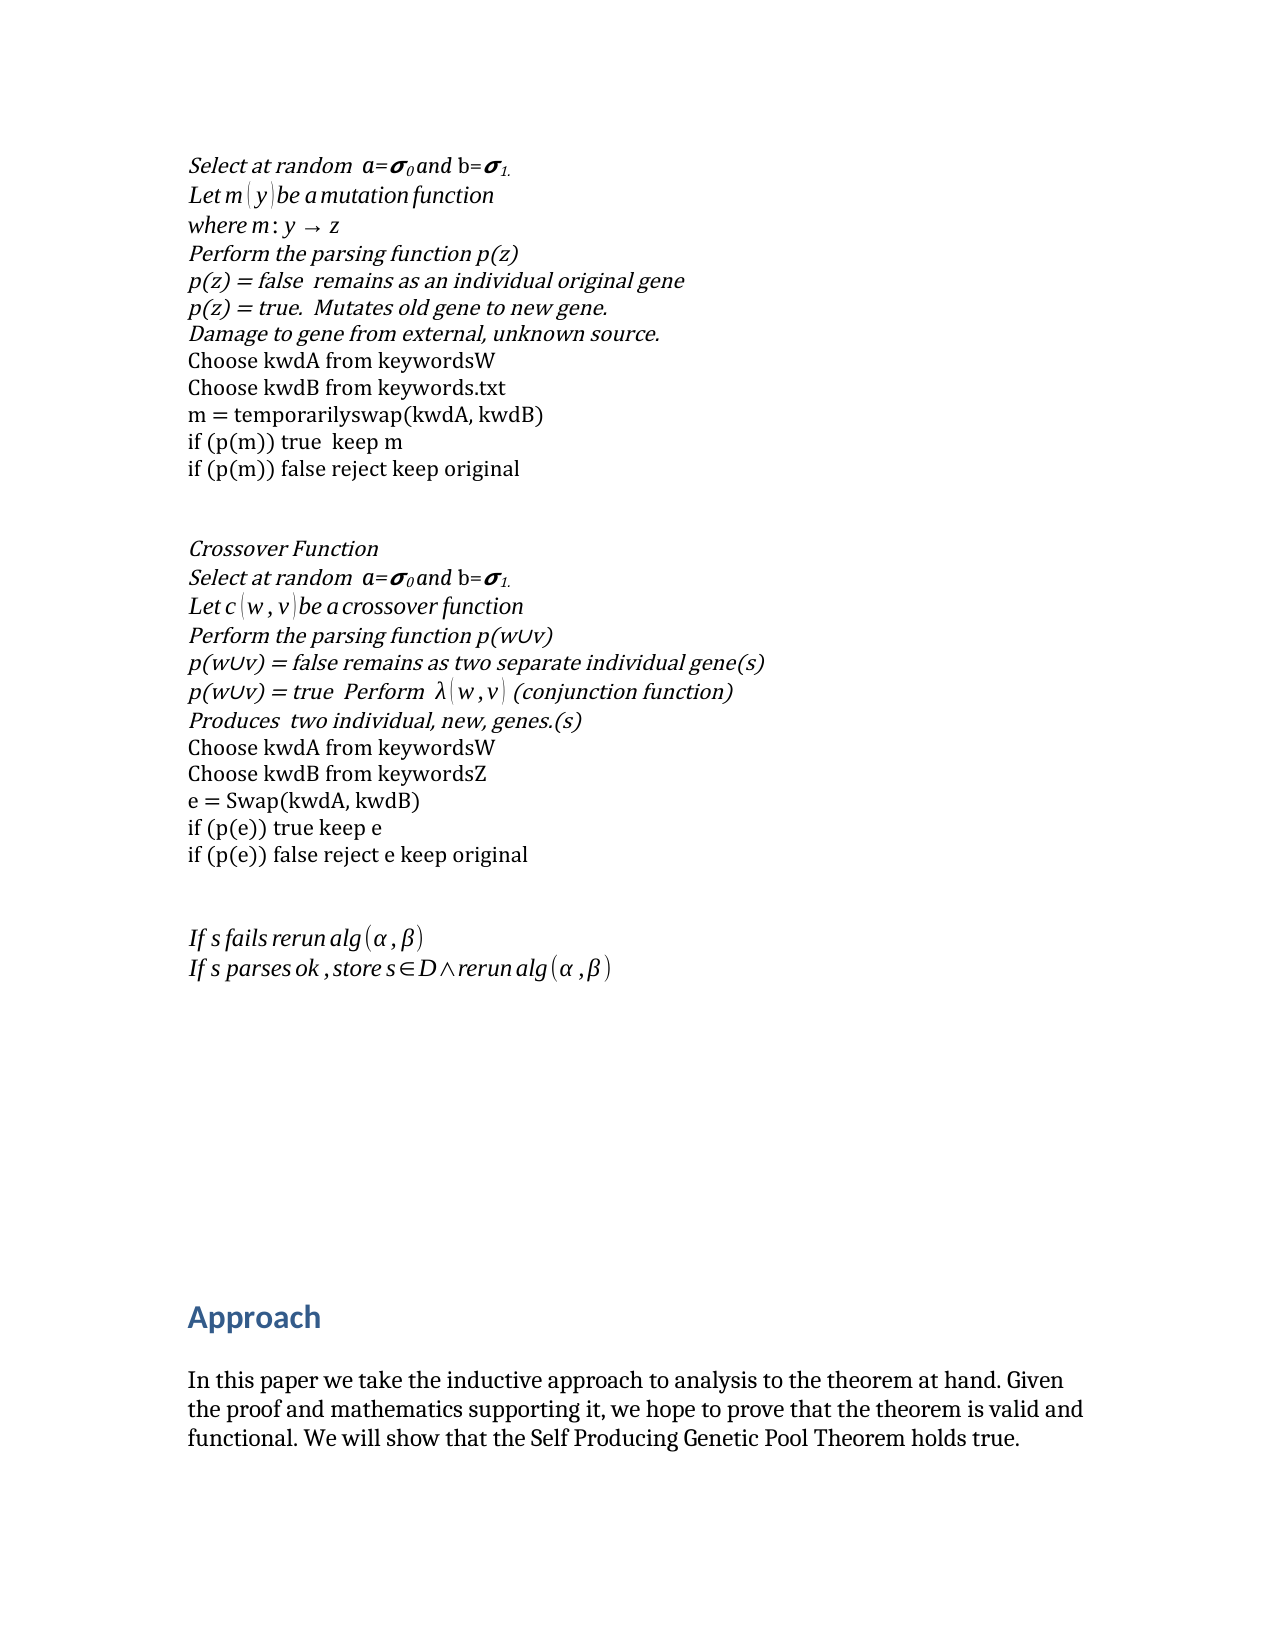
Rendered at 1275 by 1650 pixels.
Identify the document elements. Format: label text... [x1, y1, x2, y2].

text Damage to gene from external, unknown source. [187, 320, 1087, 347]
text m = temporarilyswap(kwdA, kwdB) [187, 401, 1087, 427]
text Select at random a=𝞼0 and b=𝞼1. [187, 150, 1087, 180]
text if (p(e)) true keep e [187, 814, 1087, 841]
text Select at random a=𝞼0 and b=𝞼1. [187, 561, 1087, 591]
text Choose kwdA from keywordsW [187, 733, 1087, 760]
text Perform the parsing function p(w∪v) [187, 622, 1087, 649]
text if (p(e)) false reject e keep original [187, 841, 1087, 868]
subtitle Approach [187, 1296, 1087, 1337]
text Choose kwdB from keywordsZ [187, 760, 1087, 787]
text p(z) = false remains as an individual original gene [187, 266, 1087, 293]
text Crossover Function [187, 534, 1087, 561]
text In this paper we take the inductive approach to analysis to the theorem at hand. Given the proof and mathematics supporting it, we hope to prove that the theorem is valid and functional. We will show that the Self Producing Genetic Pool Theorem holds true. [187, 1366, 1087, 1452]
text Choose kwdA from keywordsW [187, 347, 1087, 374]
text p(w∪v) = true Perform (conjunction function) [187, 676, 1087, 706]
text if (p(m)) false reject keep original [187, 454, 1087, 481]
text p(z) = true. Mutates old gene to new gene. [187, 293, 1087, 320]
text Choose kwdB from keywords.txt [187, 374, 1087, 401]
text p(w∪v) = false remains as two separate individual gene(s) [187, 649, 1087, 676]
text e = Swap(kwdA, kwdB) [187, 787, 1087, 814]
text if (p(m)) true keep m [187, 427, 1087, 454]
text Perform the parsing function p(z) [187, 239, 1087, 266]
text Produces two individual, new, genes.(s) [187, 706, 1087, 733]
